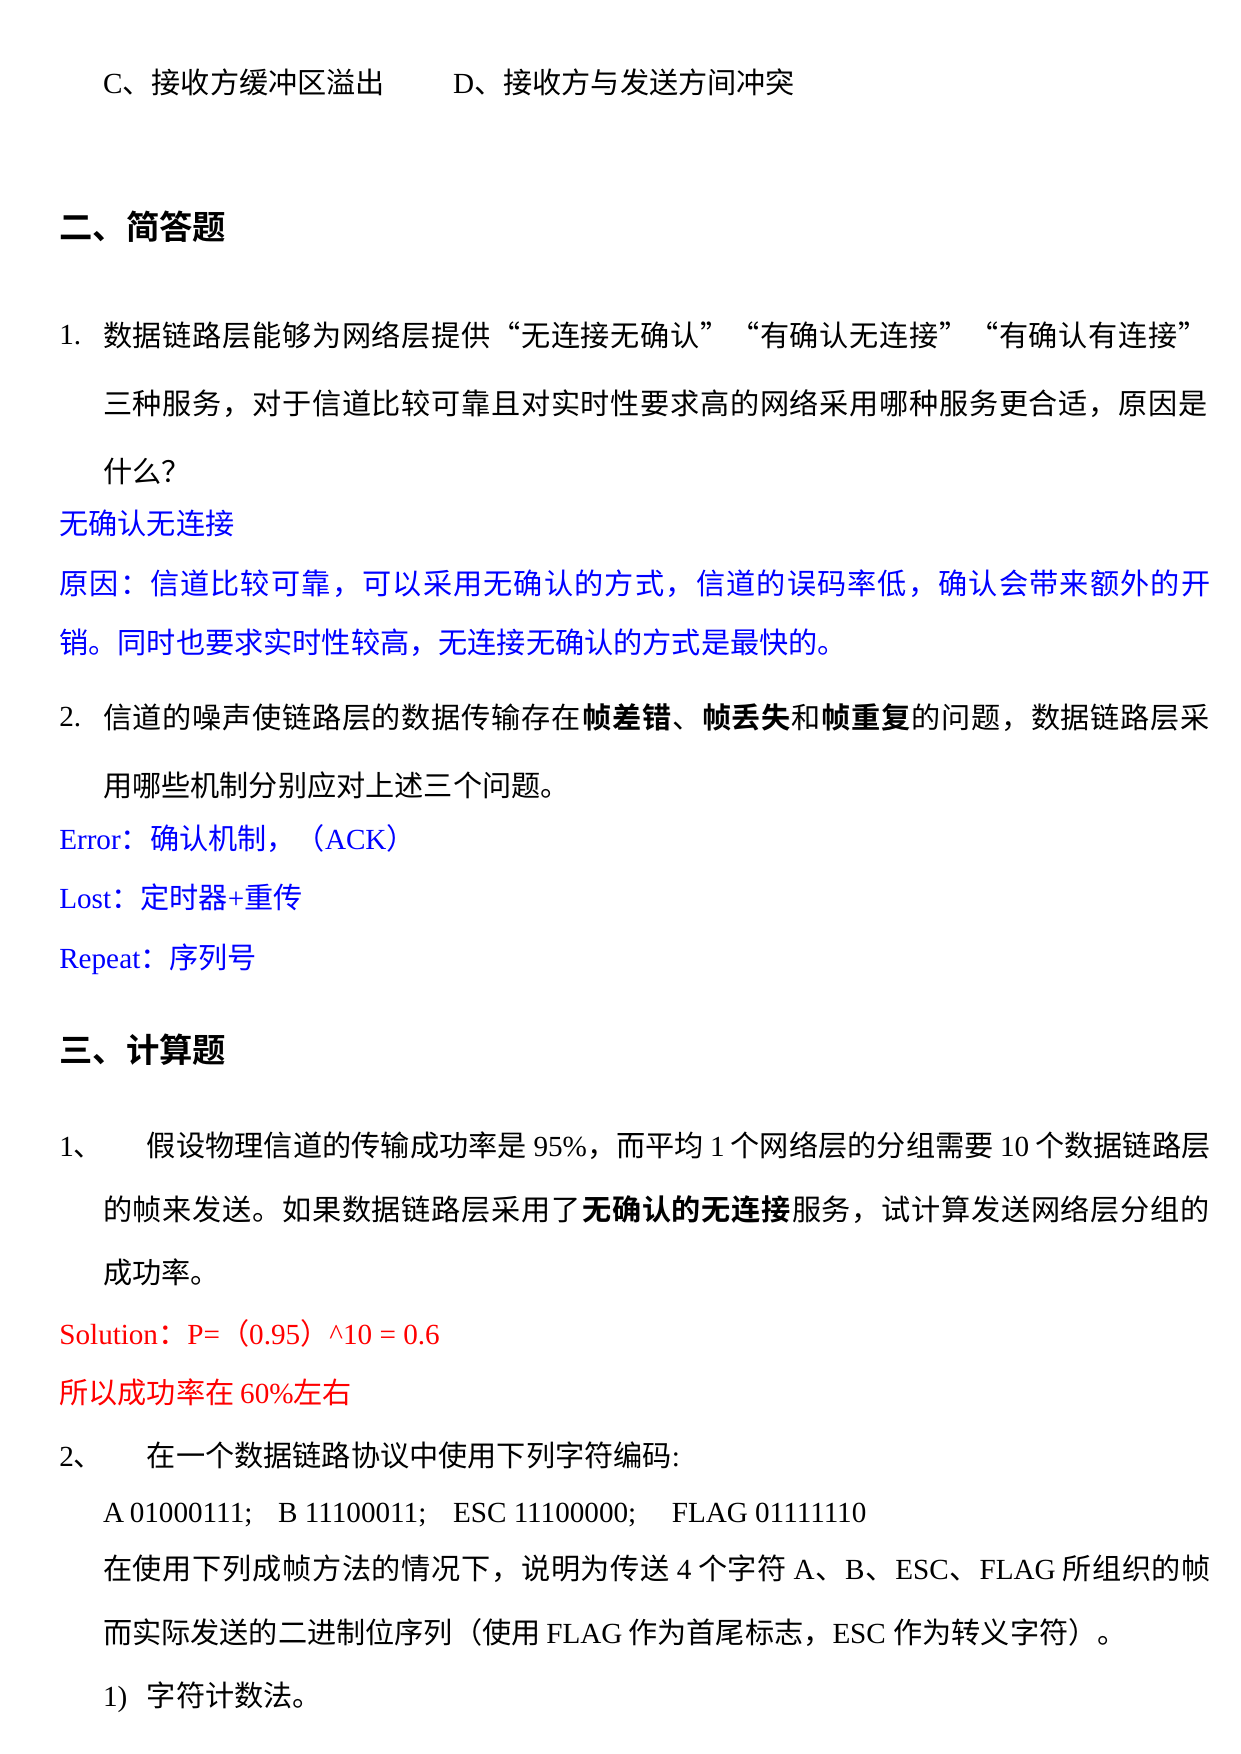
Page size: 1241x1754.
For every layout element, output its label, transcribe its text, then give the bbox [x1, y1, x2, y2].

list 假设物理信道的传输成功率是95%，而平均1个网络层的分组需要10个数据链路层的帧来发送。如果数据链路层采用了无确认的无连接服务，试计算发送网络层分组的成功率。 [59, 1123, 1211, 1292]
list 数据链路层能够为网络层提供“无连接无确认”“有确认无连接”“有确认有连接”三种服务，对于信道比较可靠且对实时性要求高的网络采用哪种服务更合适，原因是什么？ [59, 300, 1211, 504]
list 在一个数据链路协议中使用下列字符编码: [59, 1432, 1211, 1474]
list C、接收方缓冲区溢出 D、接收方与发送方间冲突 [103, 60, 1211, 102]
text Repeat：序列号 [59, 937, 1211, 977]
subtitle 三、计算题 [59, 1023, 1211, 1072]
text Error：确认机制，（ACK） [59, 818, 1211, 858]
list 信道的噪声使链路层的数据传输存在帧差错、帧丢失和帧重复的问题，数据链路层采用哪些机制分别应对上述三个问题。 [59, 682, 1211, 818]
text 无确认无连接 [59, 504, 1211, 543]
text Solution：P=（0.95）^10 = 0.6 [59, 1313, 1211, 1353]
subtitle 二、简答题 [59, 201, 1211, 249]
text 在使用下列成帧方法的情况下，说明为传送4个字符A、B、ESC、FLAG所组织的帧而实际发送的二进制位序列（使用FLAG作为首尾标志，ESC 作为转义字符）。 [103, 1546, 1211, 1652]
text A 01000111; B 11100011; ESC 11100000; FLAG 01111110 [59, 1496, 1211, 1529]
list 字符计数法。 [103, 1673, 1211, 1715]
text 所以成功率在60%左右 [59, 1373, 1211, 1412]
text 原因：信道比较可靠，可以采用无确认的方式，信道的误码率低，确认会带来额外的开销。同时也要求实时性较高，无连接无确认的方式是最快的。 [59, 563, 1211, 662]
text Lost：定时器+重传 [59, 877, 1211, 917]
